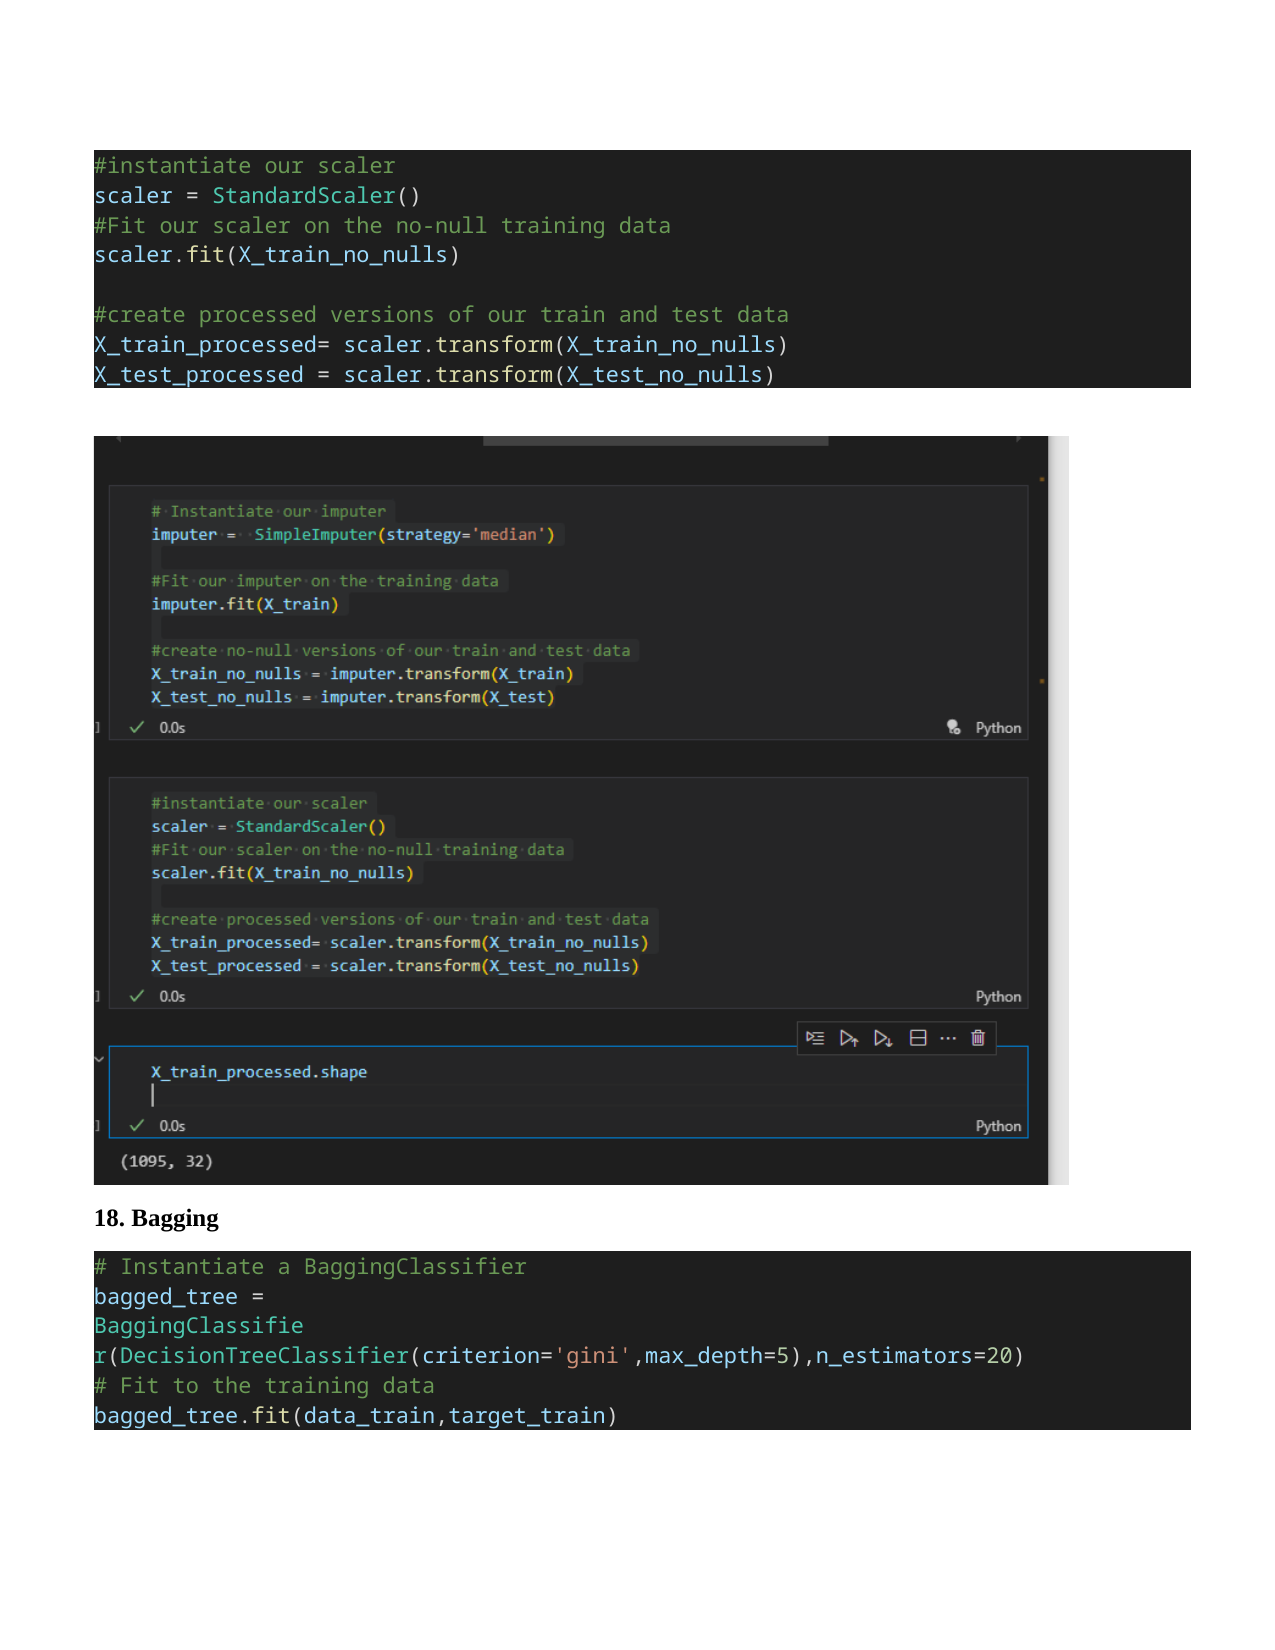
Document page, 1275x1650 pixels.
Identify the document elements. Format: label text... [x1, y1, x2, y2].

picture [93, 436, 1069, 1185]
text # Instantiate a BaggingClassifier [94, 1251, 1191, 1281]
text X_train_processed= scaler.transform(X_train_no_nulls) [94, 329, 1191, 358]
text scaler = StandardScaler() [94, 180, 1191, 209]
text # Fit to the training data [94, 1370, 1191, 1400]
text #instantiate our scaler [94, 150, 1191, 180]
text X_test_processed = scaler.transform(X_test_no_nulls) [94, 358, 1191, 388]
text #create processed versions of our train and test data [94, 299, 1191, 329]
list Bagging [94, 1203, 1191, 1232]
text bagged_tree = BaggingClassifier(DecisionTreeClassifier(criterion='gini',max_depth=5),n_estimators=20) [94, 1281, 1191, 1370]
text scaler.fit(X_train_no_nulls) [94, 239, 1191, 269]
text #Fit our scaler on the no-null training data [94, 209, 1191, 239]
text bagged_tree.fit(data_train,target_train) [94, 1400, 1191, 1430]
